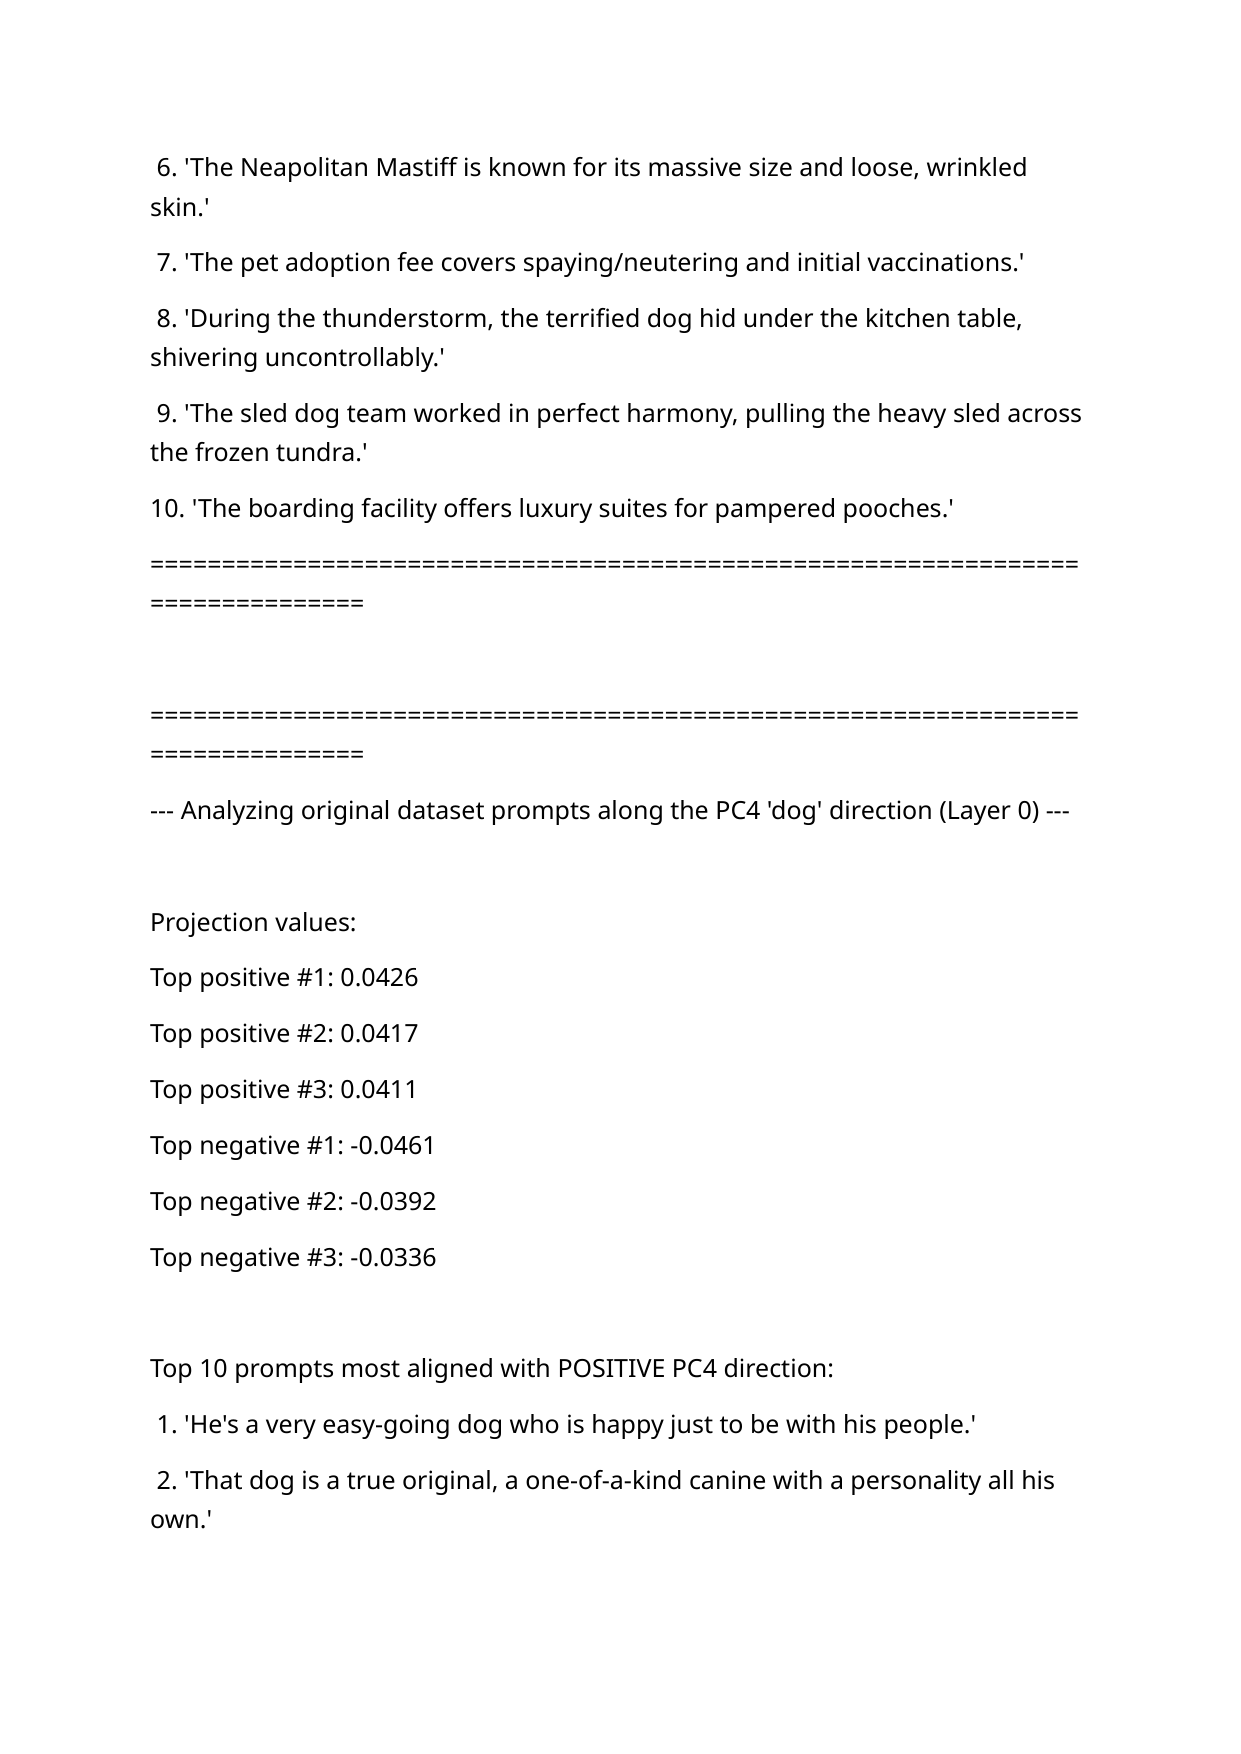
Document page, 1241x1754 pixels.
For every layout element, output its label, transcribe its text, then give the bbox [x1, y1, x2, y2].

text Top 10 prompts most aligned with POSITIVE PC4 direction: [150, 1351, 1090, 1385]
text Top negative #1: -0.0461 [150, 1127, 1090, 1162]
text 10. 'The boarding facility offers luxury suites for pampered pooches.' [150, 491, 1090, 525]
text 9. 'The sled dog team worked in perfect harmony, pulling the heavy sled across the frozen tundra.' [150, 396, 1090, 469]
text Top positive #2: 0.0417 [150, 1016, 1090, 1050]
text --- Analyzing original dataset prompts along the PC4 'dog' direction (Layer 0) --- [150, 792, 1090, 827]
text Top negative #3: -0.0336 [150, 1239, 1090, 1273]
text 8. 'During the thunderstorm, the terrified dog hid under the kitchen table, shivering uncontrollably.' [150, 301, 1090, 374]
text 6. 'The Neapolitan Mastiff is known for its massive size and loose, wrinkled skin.' [150, 150, 1090, 223]
text Top negative #2: -0.0392 [150, 1183, 1090, 1217]
text Top positive #3: 0.0411 [150, 1072, 1090, 1106]
text 1. 'He's a very easy-going dog who is happy just to be with his people.' [150, 1407, 1090, 1441]
text ================================================================================ [150, 547, 1090, 620]
text 2. 'That dog is a true original, a one-of-a-kind canine with a personality all his own.' [150, 1462, 1090, 1536]
text Top positive #1: 0.0426 [150, 960, 1090, 994]
text 7. 'The pet adoption fee covers spaying/neutering and initial vaccinations.' [150, 245, 1090, 279]
text ================================================================================ [150, 697, 1090, 771]
text Projection values: [150, 904, 1090, 938]
